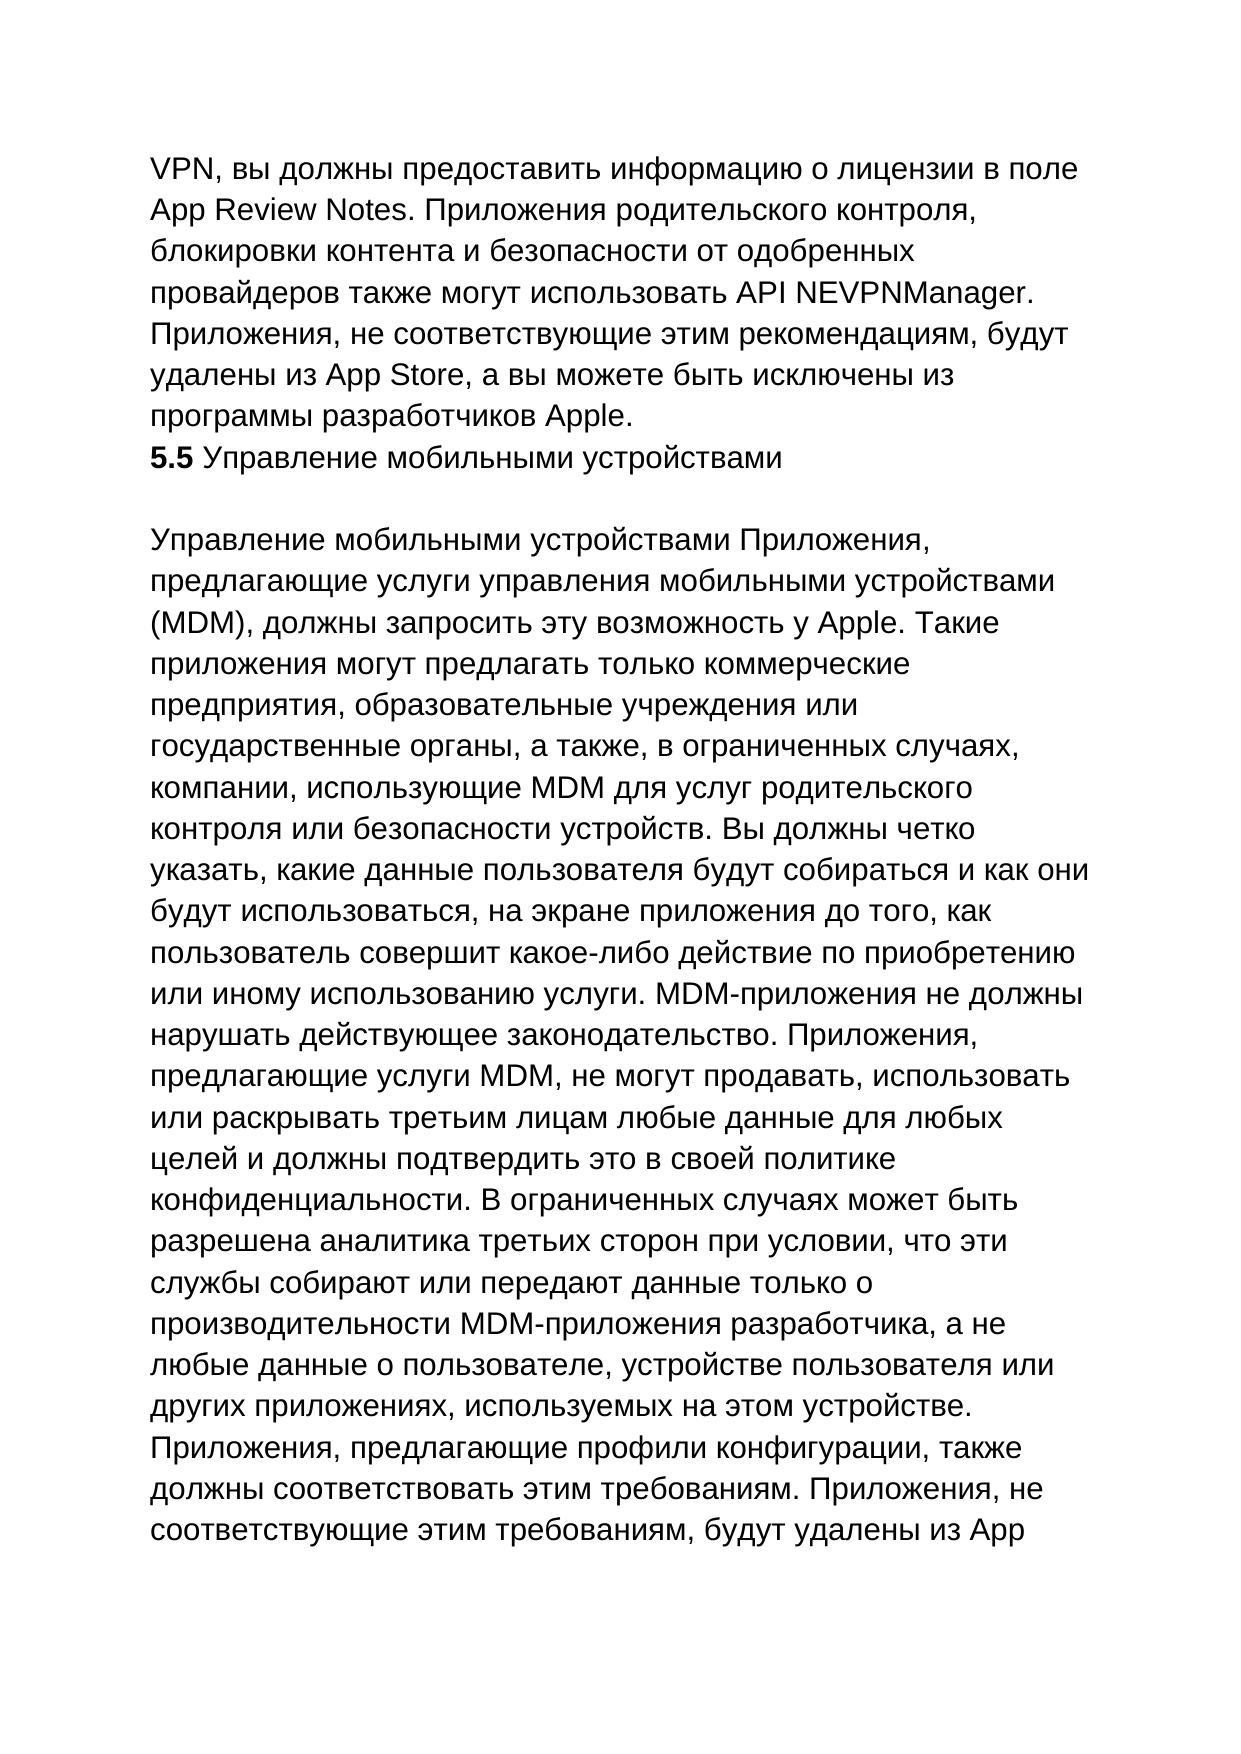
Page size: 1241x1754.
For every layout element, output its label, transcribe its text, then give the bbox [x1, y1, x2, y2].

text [150, 521, 1090, 1547]
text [150, 150, 1090, 433]
text 5.5 Управление мобильными устройствами [150, 439, 1090, 475]
